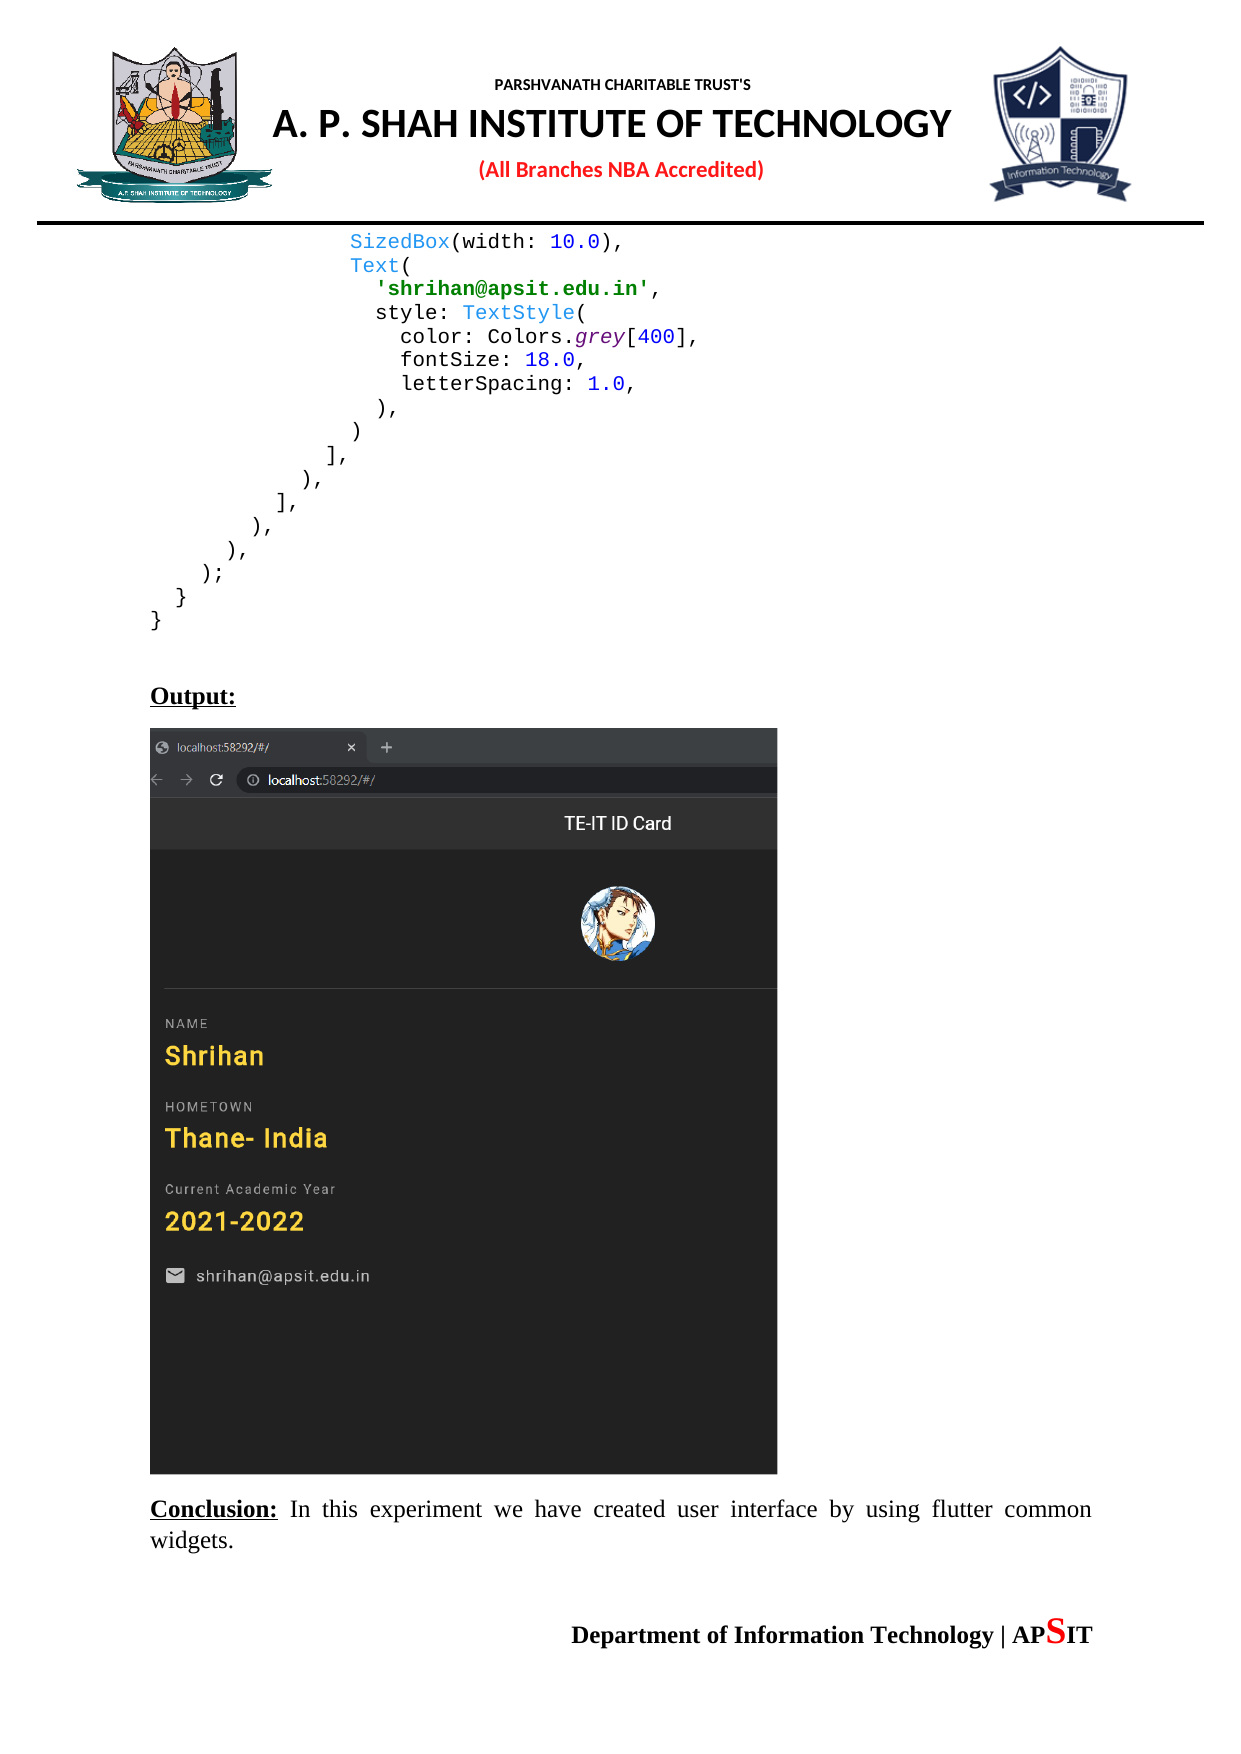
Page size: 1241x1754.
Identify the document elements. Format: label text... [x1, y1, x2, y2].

text Output: [150, 681, 1092, 709]
picture [988, 45, 1134, 207]
picture [76, 47, 273, 203]
text Conclusion: In this experiment we have created user interface by using flutter common widgets. [150, 1494, 1092, 1553]
picture [150, 728, 778, 1475]
